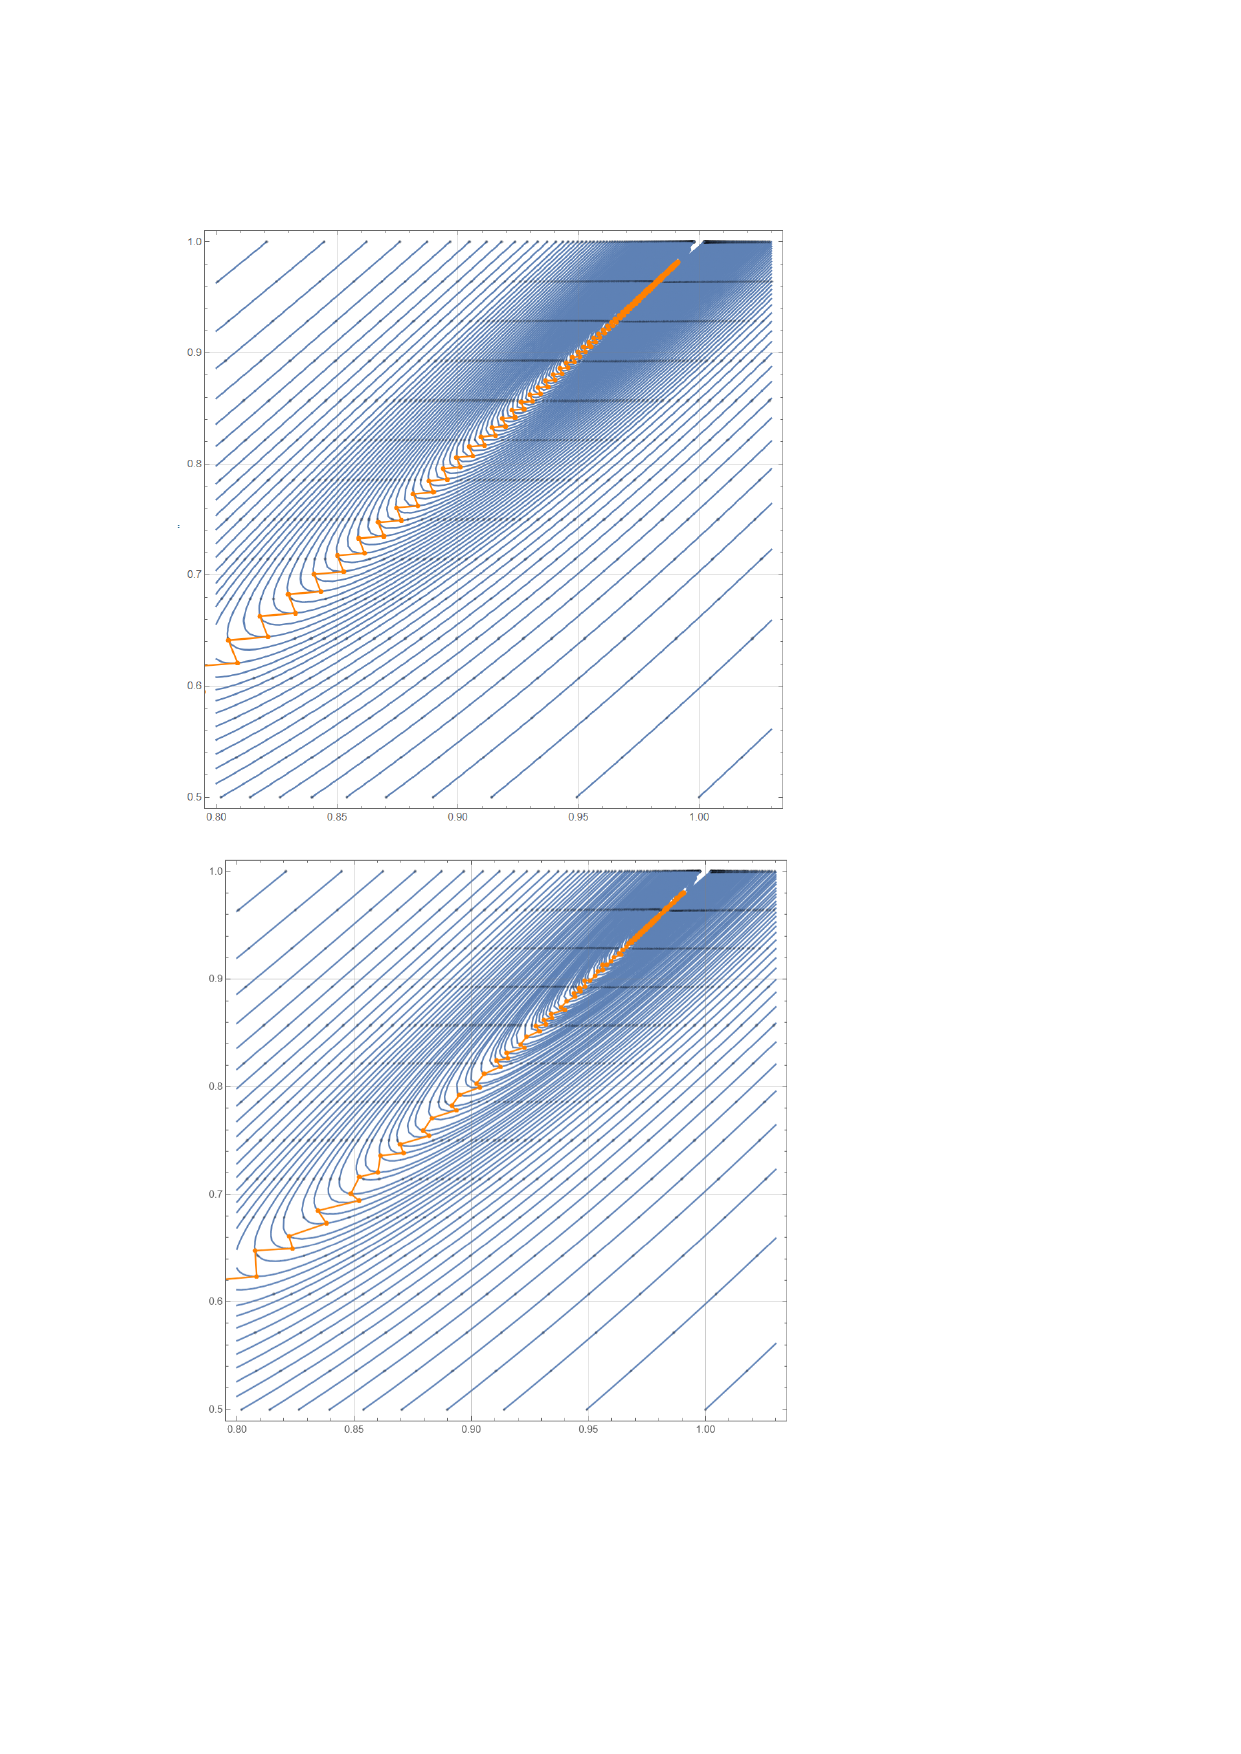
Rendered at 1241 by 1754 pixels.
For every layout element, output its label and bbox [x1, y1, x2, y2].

picture [201, 850, 799, 1439]
picture [177, 223, 802, 836]
